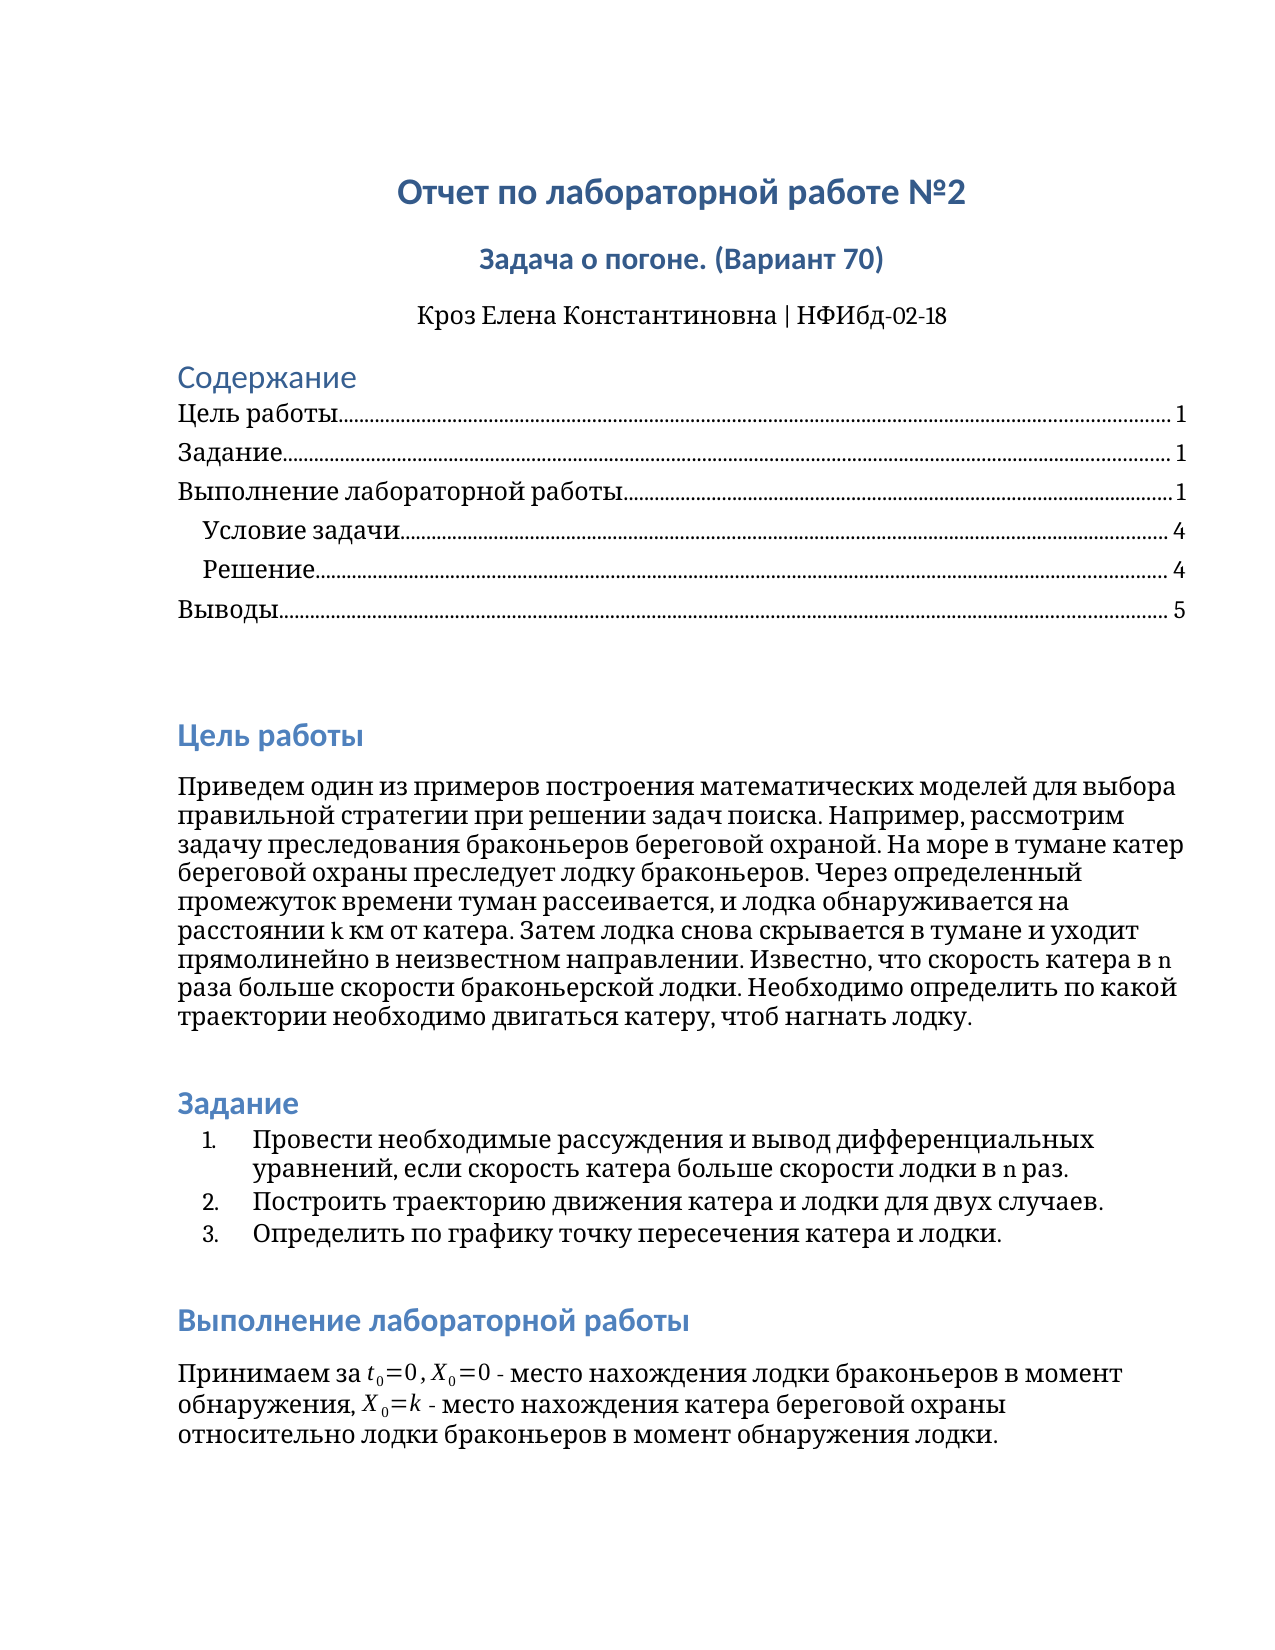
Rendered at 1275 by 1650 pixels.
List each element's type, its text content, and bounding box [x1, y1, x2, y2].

title Отчет по лабораторной работе №2 [177, 168, 1186, 214]
list Построить траекторию движения катера и лодки для двух случаев. [202, 1187, 1186, 1216]
subtitle Задача о погоне. (Вариант 70) [177, 239, 1186, 277]
list Определить по графику точку пересечения катера и лодки. [202, 1220, 1186, 1249]
subtitle Цель работы [177, 713, 1186, 754]
subtitle Выполнение лабораторной работы [177, 1299, 1186, 1339]
text Кроз Елена Константиновна | НФИбд-02-18 [177, 302, 1186, 331]
text Приведем один из примеров построения математических моделей для выбора правильной стратегии при решении задач поиска. Например, рассмотрим задачу преследования браконьеров береговой охраной. На море в тумане катер береговой охраны преследует лодку браконьеров. Через определенный промежуток времени туман рассеивается, и лодка обнаруживается на расстоянии k км от катера. Затем лодка снова скрывается в тумане и уходит прямолинейно в неизвестном направлении. Известно, что скорость катера в n раза больше скорости браконьерской лодки. Необходимо определить по какой траектории необходимо двигаться катеру, чтоб нагнать лодку. [177, 773, 1186, 1032]
subtitle Задание [177, 1082, 1186, 1122]
list Провести необходимые рассуждения и вывод дифференциальных уравнений, если скорость катера больше скорости лодки в n раз. [202, 1126, 1186, 1184]
text Принимаем за - место нахождения лодки браконьеров в момент обнаружения, - место нахождения катера береговой охраны относительно лодки браконьеров в момент обнаружения лодки. [177, 1358, 1186, 1450]
